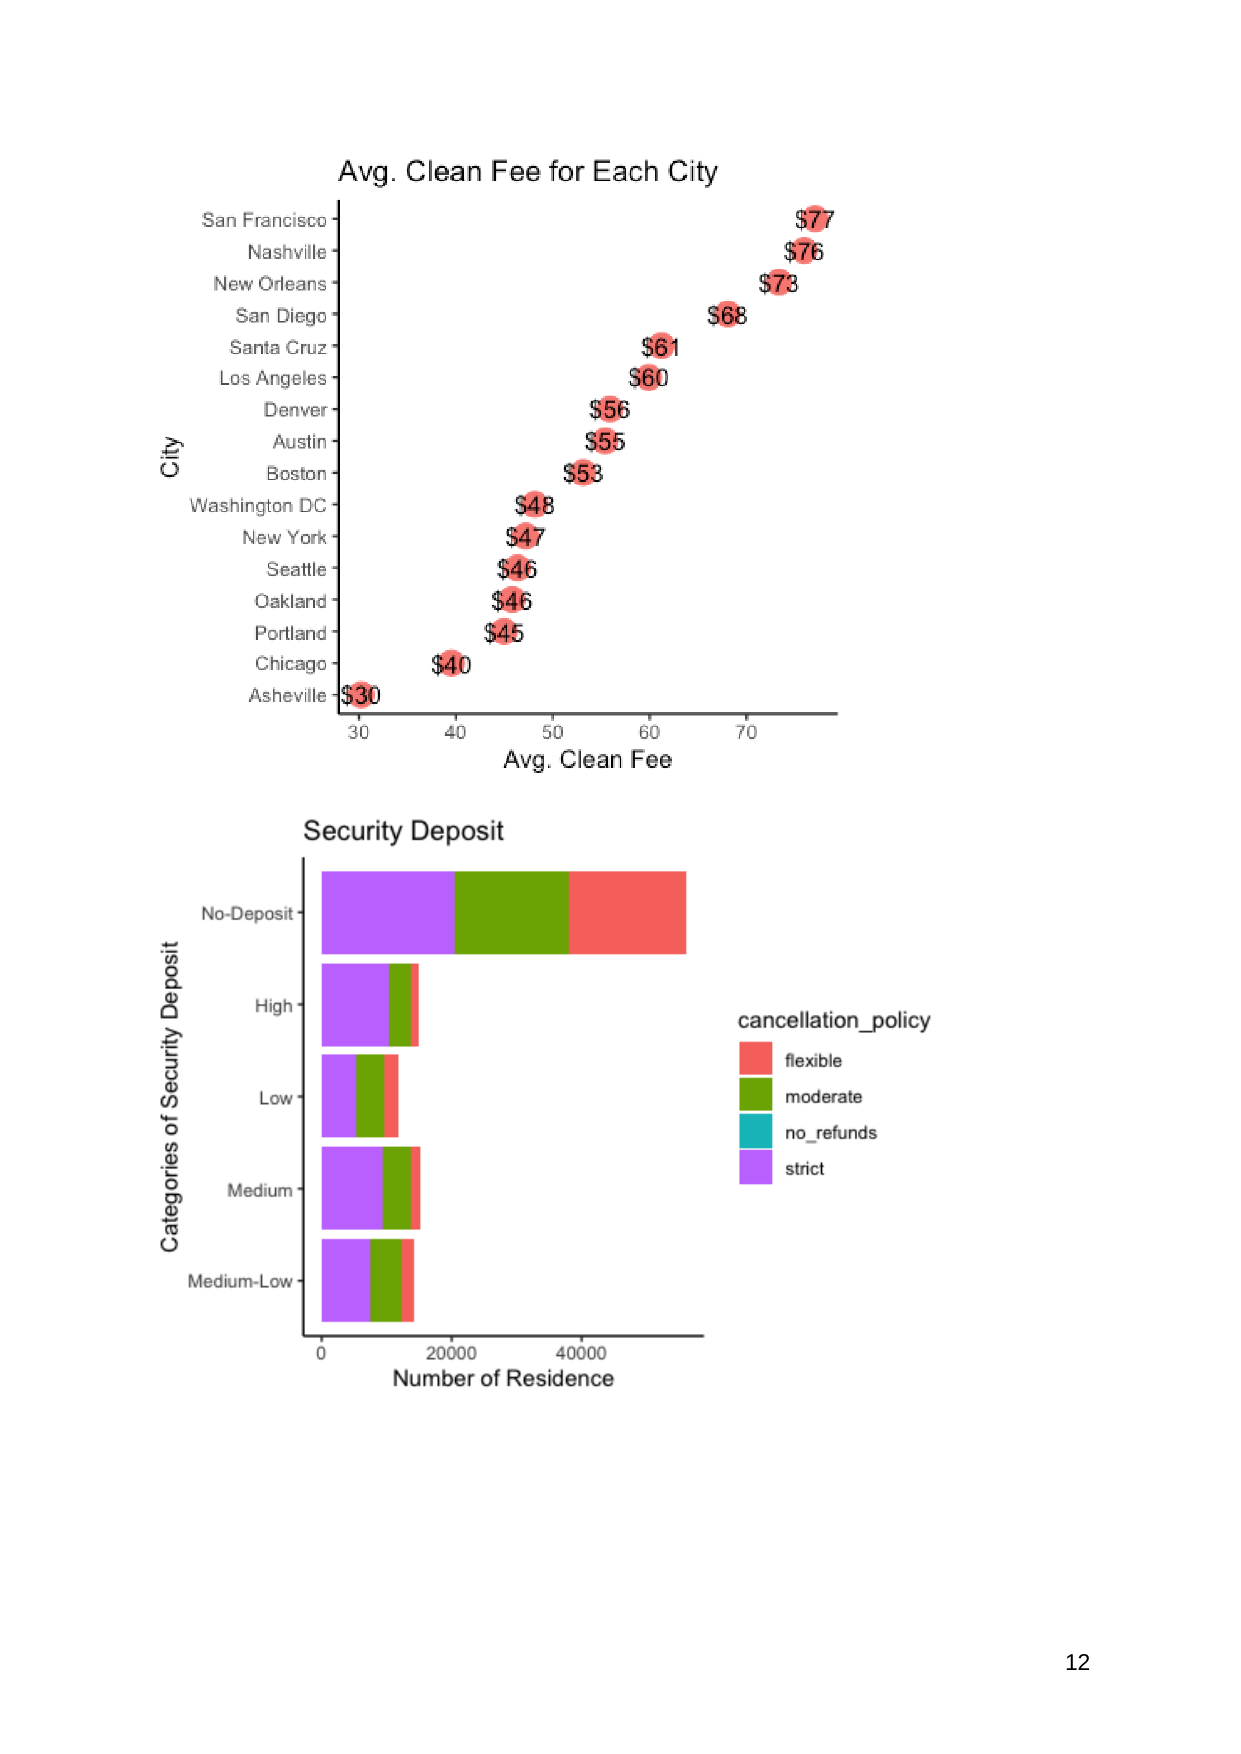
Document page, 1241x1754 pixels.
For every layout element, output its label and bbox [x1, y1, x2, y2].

picture [150, 150, 874, 784]
picture [150, 810, 954, 1402]
